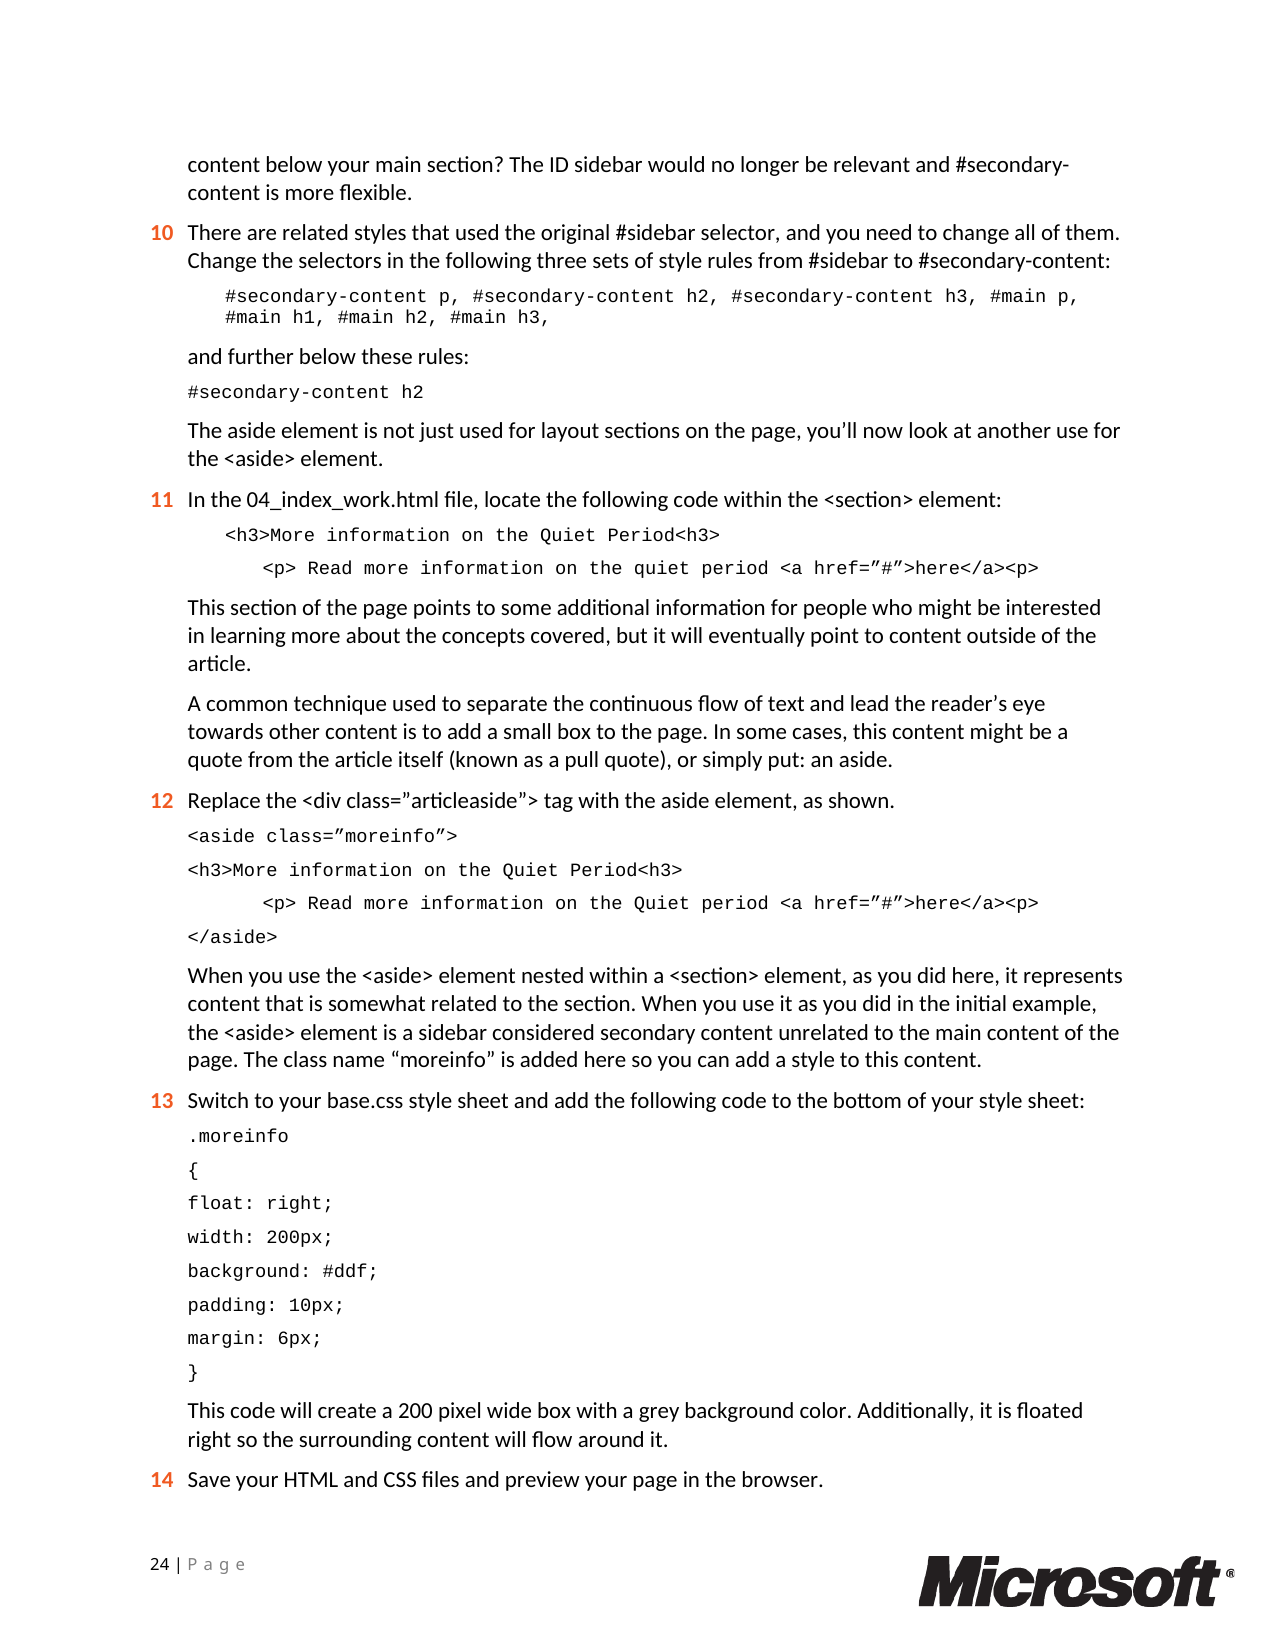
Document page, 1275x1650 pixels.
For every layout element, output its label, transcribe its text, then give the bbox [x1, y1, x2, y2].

text Replace the <div class=”articleaside”> tag with the aside element, as shown. [150, 786, 1125, 814]
list The aside element is not just used for layout sections on the page, you’ll now look at another use for the <aside> element. [187, 416, 1125, 472]
text Save your HTML and CSS files and preview your page in the browser. [150, 1465, 1125, 1493]
text float: right; [187, 1194, 1125, 1215]
text { [187, 1160, 1125, 1182]
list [187, 150, 1125, 206]
text <p> Read more information on the quiet period <a href=”#”>here</a><p> [187, 559, 1125, 580]
text } [187, 1363, 1125, 1384]
text Switch to your base.css style sheet and add the following code to the bottom of your style sheet: [150, 1086, 1125, 1114]
text background: #ddf; [187, 1262, 1125, 1283]
text width: 200px; [187, 1228, 1125, 1249]
text .moreinfo [187, 1127, 1125, 1148]
text There are related styles that used the original #sidebar selector, and you need to change all of them. Change the selectors in the following three sets of style rules from #sidebar to #secondary-content: [150, 218, 1125, 274]
list This code will create a 200 pixel wide box with a grey background color. Additionally, it is floated right so the surrounding content will flow around it. [187, 1397, 1125, 1453]
text padding: 10px; [187, 1295, 1125, 1317]
list A common technique used to separate the continuous flow of text and lead the reader’s eye towards other content is to add a small box to the page. In some cases, this content might be a quote from the article itself (known as a pull quote), or simply put: an aside. [187, 689, 1125, 773]
text #secondary-content p, #secondary-content h2, #secondary-content h3, #main p, #main h1, #main h2, #main h3, [225, 287, 1125, 329]
text margin: 6px; [187, 1329, 1125, 1350]
list and further below these rules: [187, 342, 1125, 370]
picture [918, 1556, 1235, 1607]
list When you use the <aside> element nested within a <section> element, as you did here, it represents content that is somewhat related to the section. When you use it as you did in the initial example, the <aside> element is a sidebar considered secondary content unrelated to the main content of the page. The class name “moreinfo” is added here so you can add a style to this content. [187, 962, 1125, 1074]
text <p> Read more information on the Quiet period <a href=”#”>here</a><p> [187, 894, 1125, 915]
text <h3>More information on the Quiet Period<h3> [187, 860, 1125, 882]
text #secondary-content h2 [187, 383, 1125, 404]
text </aside> [187, 928, 1125, 949]
text In the 04_index_work.html file, locate the following code within the <section> element: [150, 485, 1125, 513]
text <aside class=”moreinfo”> [187, 827, 1125, 848]
text <h3>More information on the Quiet Period<h3> [187, 525, 1125, 547]
list This section of the page points to some additional information for people who might be interested in learning more about the concepts covered, but it will eventually point to content outside of the article. [187, 593, 1125, 677]
